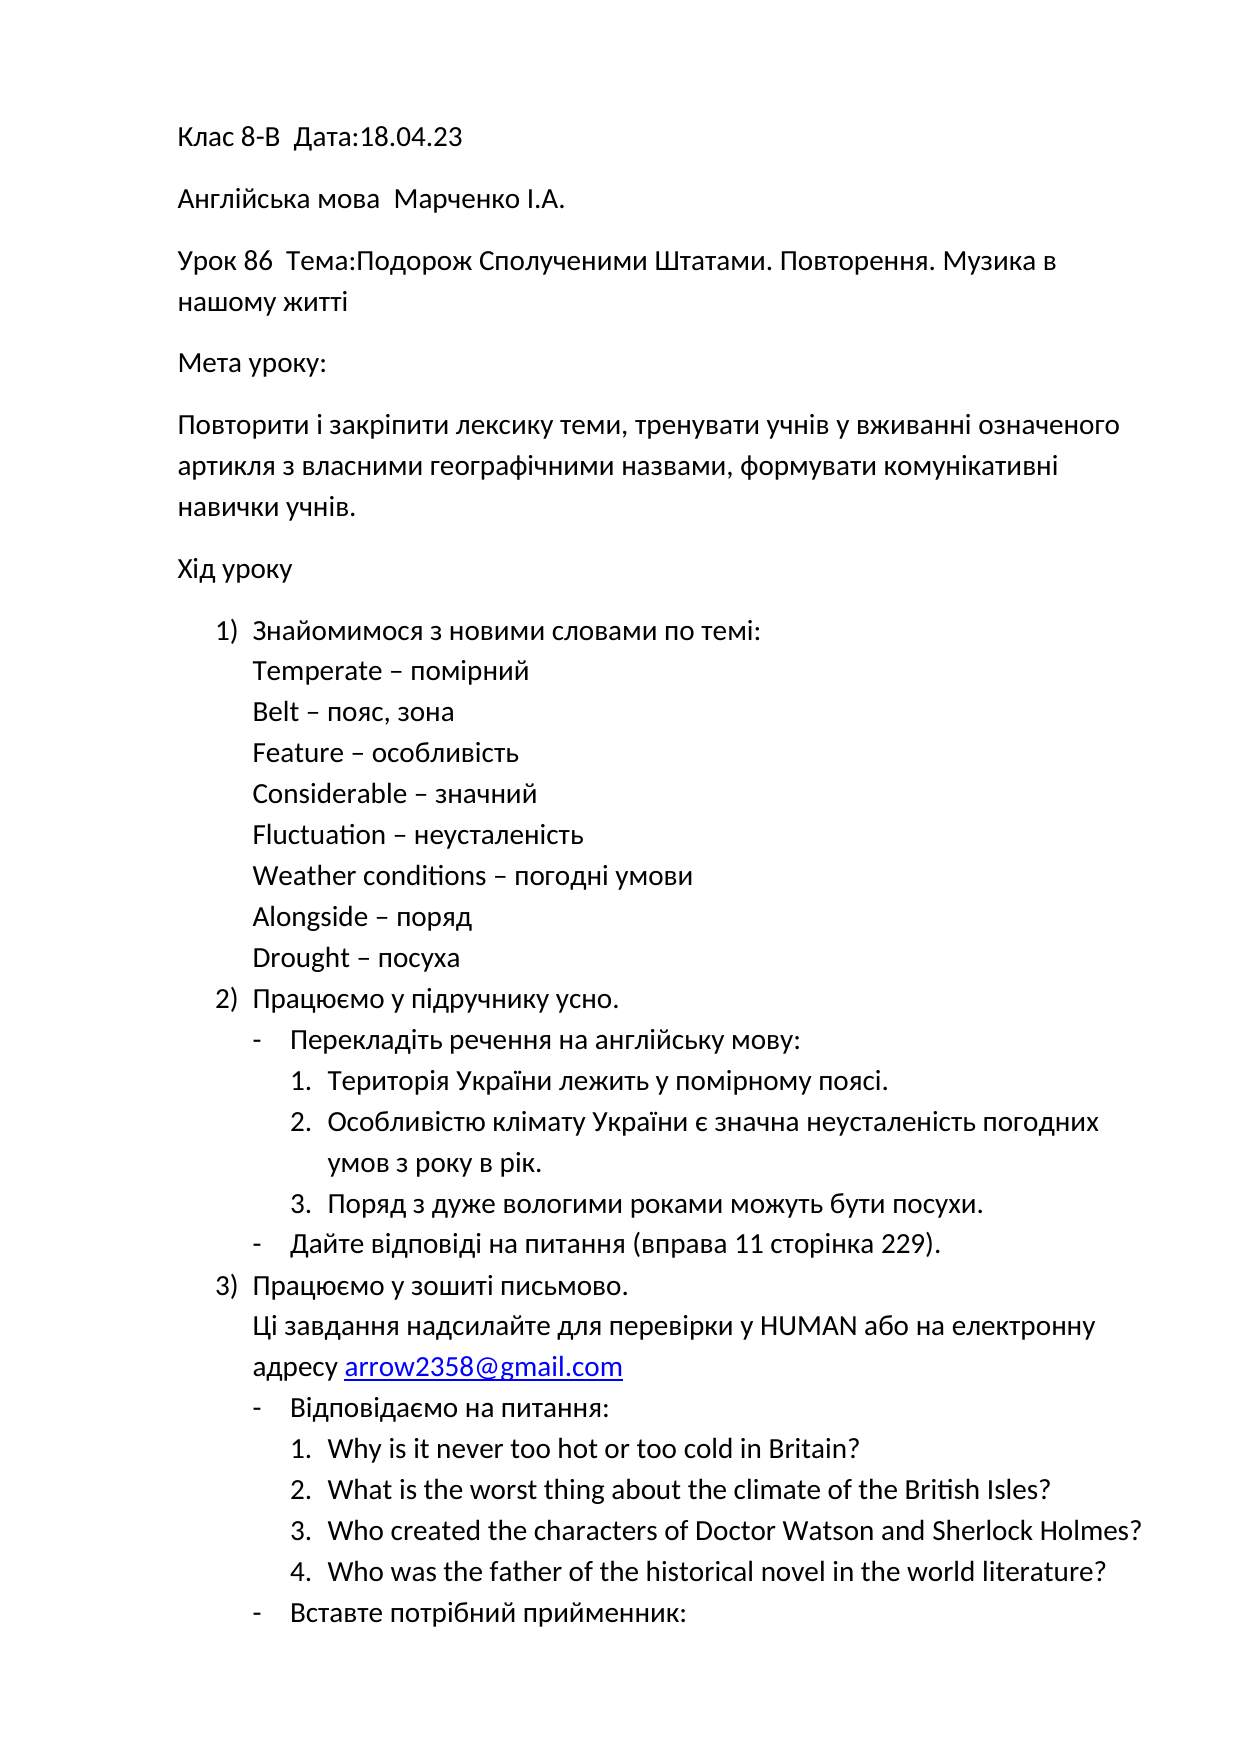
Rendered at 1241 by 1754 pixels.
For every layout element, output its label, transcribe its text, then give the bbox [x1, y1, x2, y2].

list Територія України лежить у помірному поясі. [290, 1062, 1152, 1097]
text Урок 86 Тема:Подорож Сполученими Штатами. Повторення. Музика в нашому житті [177, 242, 1152, 318]
list Особливістю клімату України є значна неусталеність погодних умов з року в рік. [290, 1103, 1152, 1179]
list Ці завдання надсилайте для перевірки у HUMAN або на електронну адресу arrow2358@gmail.com [252, 1307, 1152, 1384]
list Considerable – значний [252, 775, 1152, 811]
list Who was the father of the historical novel in the world literature? [290, 1553, 1152, 1589]
text Клас 8-В Дата:18.04.23 [177, 118, 1152, 154]
list Feature – особливість [252, 734, 1152, 770]
text Повторити і закріпити лексику теми, тренувати учнів у вживанні означеного артикля з власними географічними назвами, формувати комунікативні навички учнів. [177, 406, 1152, 524]
list Fluctuation – неусталеність [252, 816, 1152, 852]
list Weather conditions – погодні умови [252, 857, 1152, 893]
list Who created the characters of Doctor Watson and Sherlock Holmes? [290, 1512, 1152, 1548]
list Дайте відповіді на питання (вправа 11 сторінка 229). [252, 1226, 1152, 1261]
list What is the worst thing about the climate of the British Isles? [290, 1471, 1152, 1507]
list Alongside – поряд [252, 898, 1152, 934]
list Temperate – помірний [252, 652, 1152, 688]
list Знайомимося з новими словами по темі: [215, 612, 1152, 647]
list Поряд з дуже вологими роками можуть бути посухи. [290, 1185, 1152, 1220]
text Мета уроку: [177, 344, 1152, 380]
text Англійська мова Марченко І.А. [177, 180, 1152, 216]
list Drought – посуха [252, 939, 1152, 975]
list Вставте потрібний прийменник: [252, 1594, 1152, 1630]
list Працюємо у підручнику усно. [215, 980, 1152, 1016]
list Why is it never too hot or too cold in Britain? [290, 1430, 1152, 1466]
list Відповідаємо на питання: [252, 1389, 1152, 1425]
list Працюємо у зошиті письмово. [215, 1267, 1152, 1302]
list Перекладіть речення на англійську мову: [252, 1021, 1152, 1057]
text Хід уроку [177, 550, 1152, 585]
list Belt – пояс, зона [252, 693, 1152, 729]
